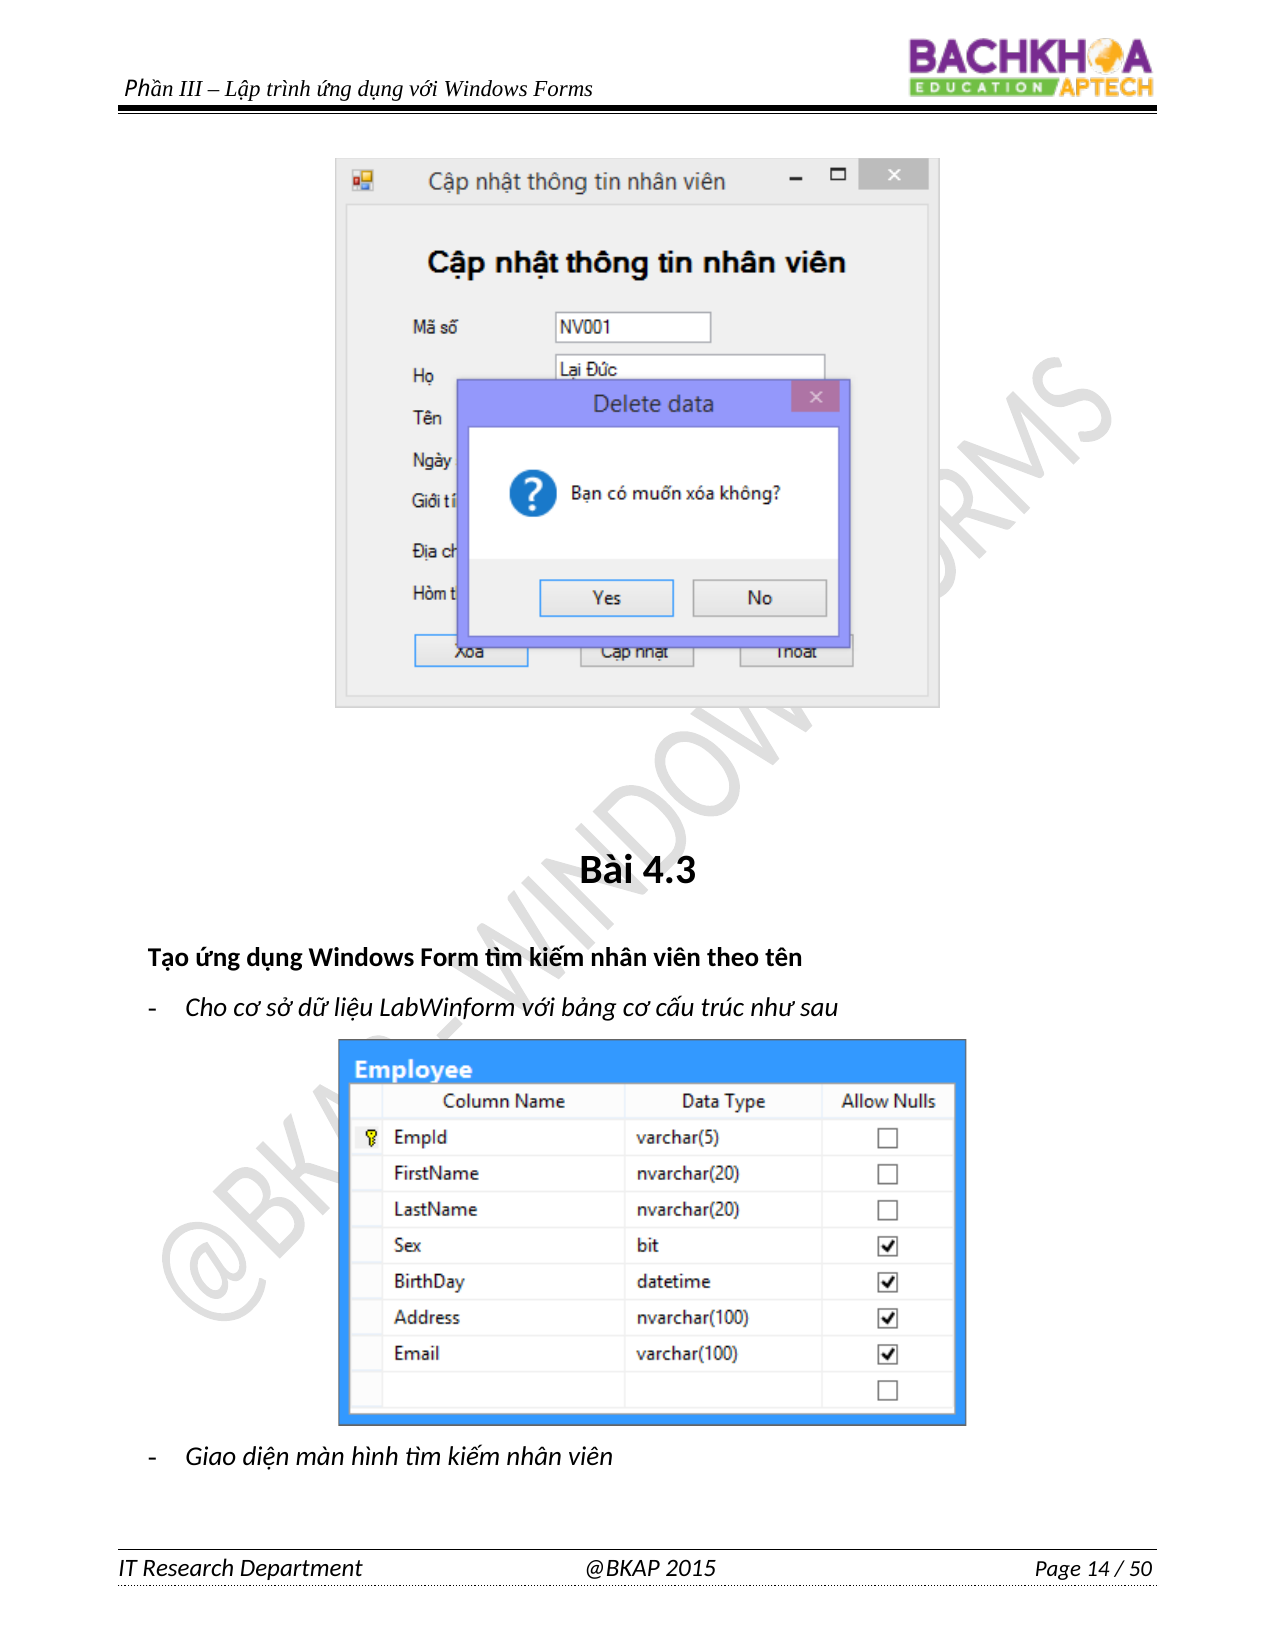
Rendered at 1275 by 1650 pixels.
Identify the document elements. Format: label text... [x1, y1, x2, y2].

picture [906, 37, 1158, 100]
list Cho cơ sở dữ liệu LabWinform với bảng cơ cấu trúc như sau [148, 990, 1157, 1023]
text Bài 4.3 [118, 843, 1157, 894]
picture [338, 1039, 967, 1426]
list Giao diện màn hình tìm kiếm nhân viên [148, 1439, 1157, 1472]
list Tạo ứng dụng Windows Form tìm kiếm nhân viên theo tên [148, 940, 1157, 973]
picture [335, 158, 940, 708]
